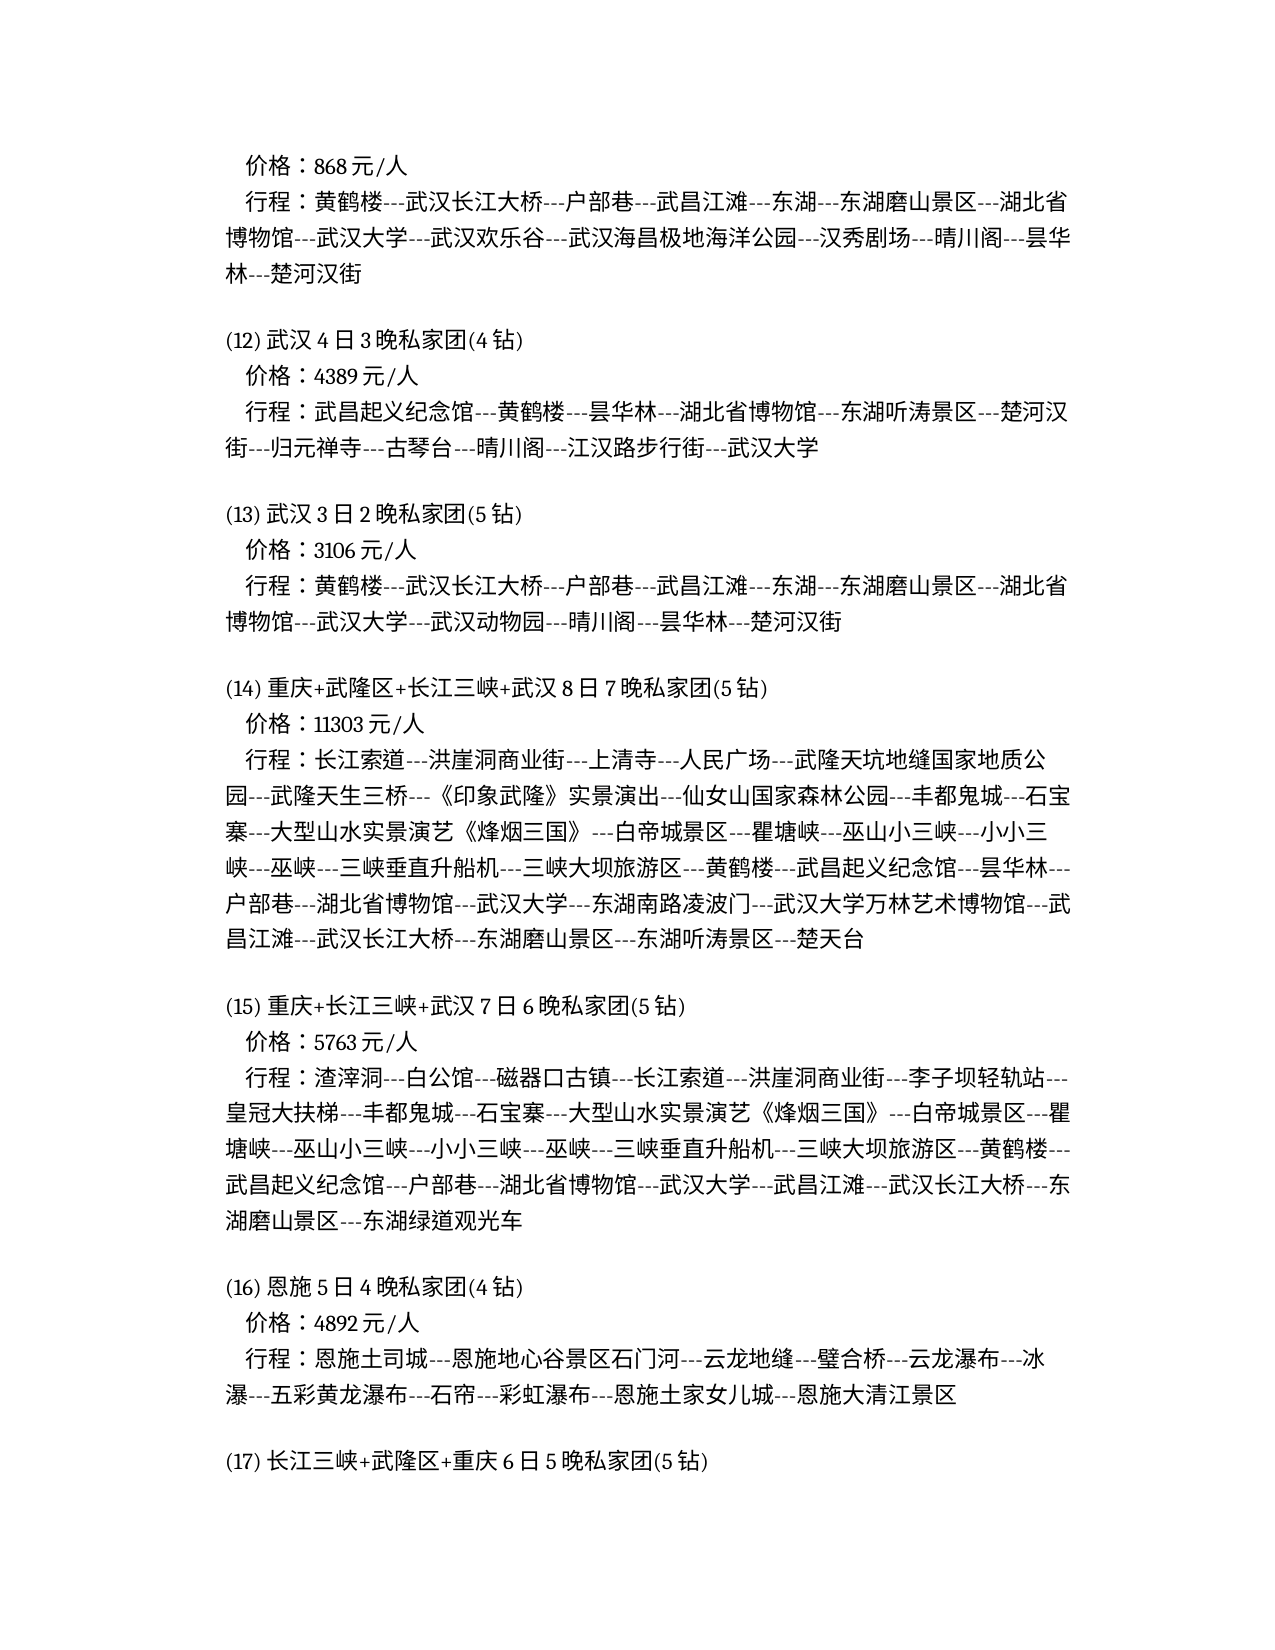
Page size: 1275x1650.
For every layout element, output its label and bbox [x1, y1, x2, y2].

list [187, 150, 1087, 1477]
